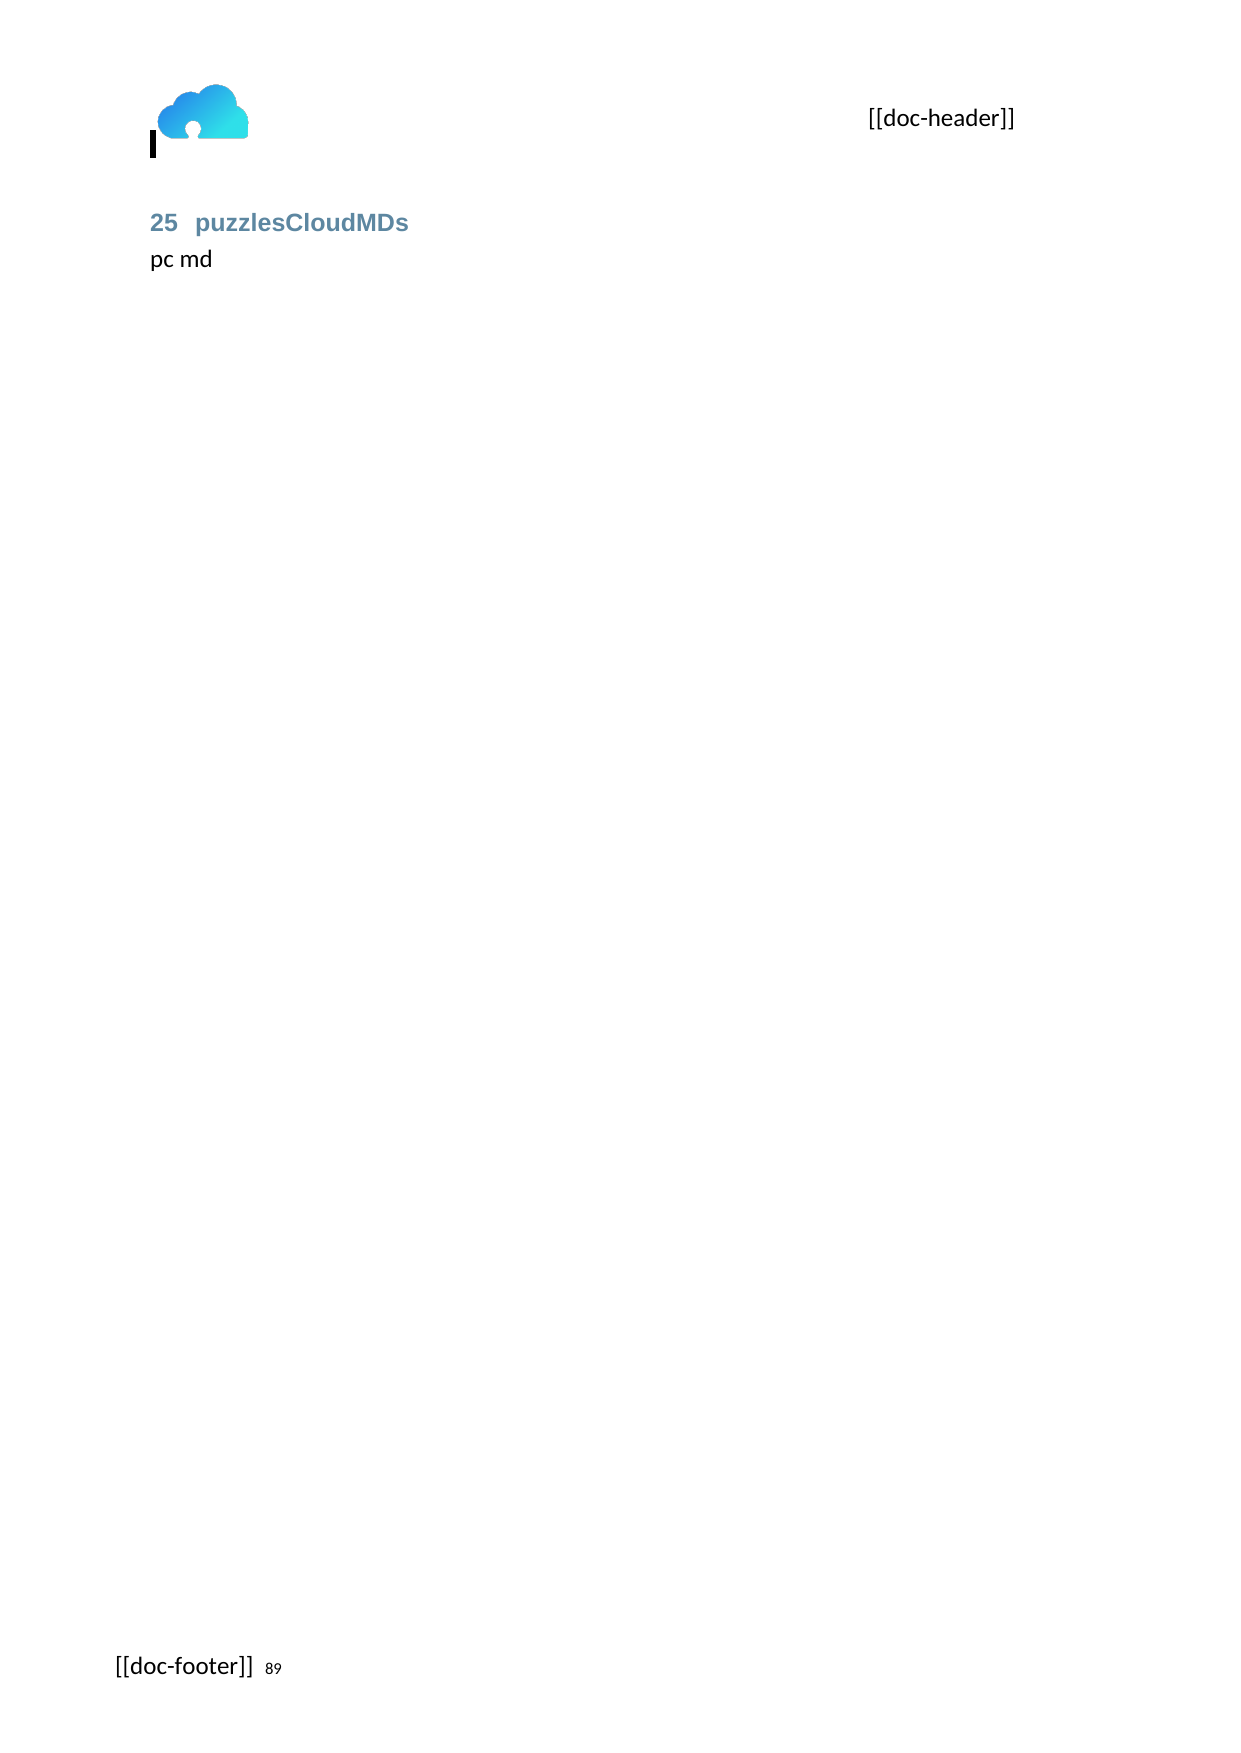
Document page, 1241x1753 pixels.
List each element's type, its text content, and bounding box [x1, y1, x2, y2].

picture [156, 73, 249, 153]
text pc md [150, 243, 1090, 274]
subtitle puzzlesCloudMDs [150, 208, 1090, 237]
